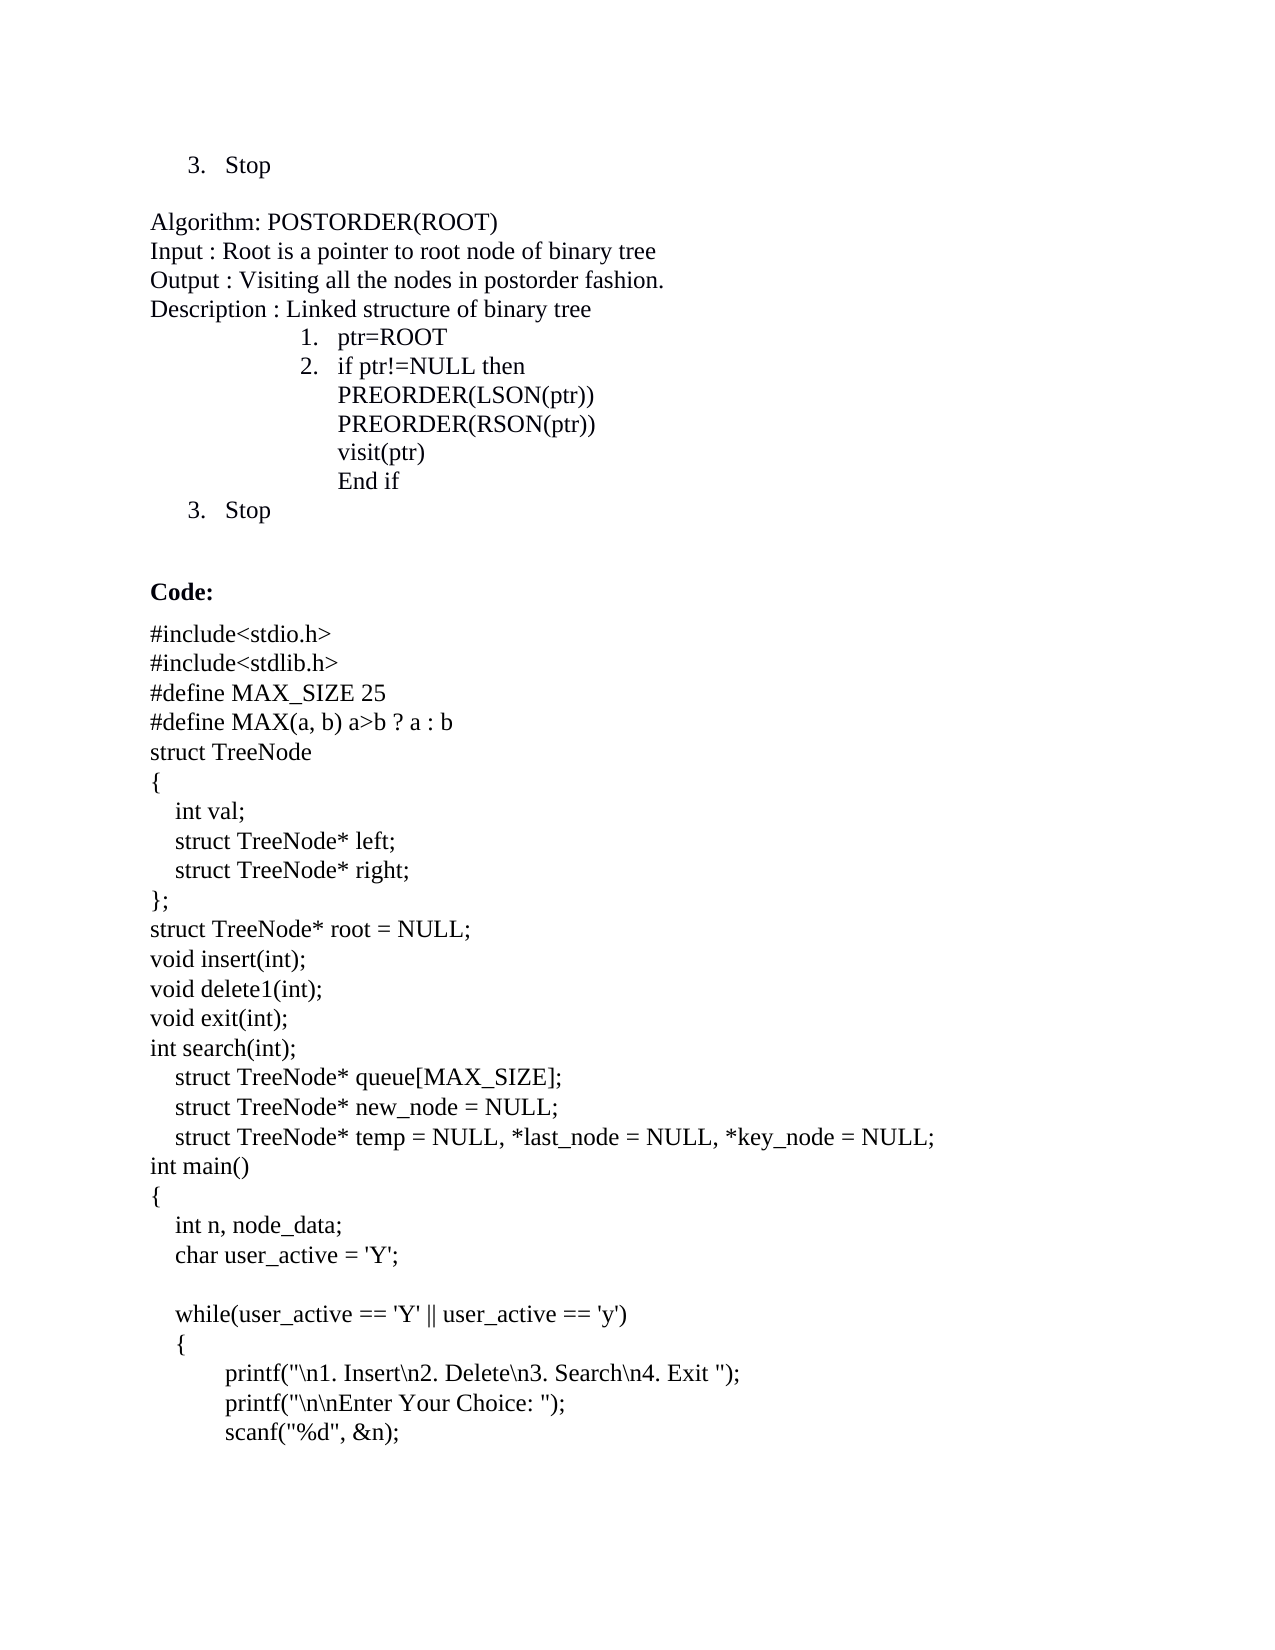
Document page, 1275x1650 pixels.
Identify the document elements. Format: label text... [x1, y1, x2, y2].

text #include<stdlib.h> [150, 648, 1125, 677]
text struct TreeNode* queue[MAX_SIZE]; [150, 1062, 1125, 1091]
text int search(int); [150, 1033, 1125, 1062]
list Stop [187, 150, 1125, 179]
list ptr=ROOT [300, 322, 1125, 351]
text #include<stdio.h> [150, 619, 1125, 647]
text struct TreeNode* left; [150, 826, 1125, 854]
text #define MAX_SIZE 25 [150, 678, 1125, 707]
text int val; [150, 796, 1125, 825]
text PREORDER(RSON(ptr)) [300, 409, 1125, 437]
text void insert(int); [150, 944, 1125, 973]
text #define MAX(a, b) a>b ? a : b [150, 707, 1125, 736]
text { [150, 767, 1125, 795]
text End if [300, 466, 1125, 495]
text int n, node_data; [150, 1210, 1125, 1239]
text int main() [150, 1151, 1125, 1180]
text }; [150, 885, 1125, 914]
text char user_active = 'Y'; [150, 1240, 1125, 1269]
text Algorithm: POSTORDER(ROOT) [150, 207, 1125, 236]
text { [150, 1181, 1125, 1209]
text { [150, 1329, 1125, 1357]
text void delete1(int); [150, 974, 1125, 1002]
text printf("\n1. Insert\n2. Delete\n3. Search\n4. Exit "); [150, 1358, 1125, 1387]
text struct TreeNode* new_node = NULL; [150, 1092, 1125, 1121]
text struct TreeNode* temp = NULL, *last_node = NULL, *key_node = NULL; [150, 1122, 1125, 1150]
text printf("\n\nEnter Your Choice: "); [150, 1388, 1125, 1417]
text void exit(int); [150, 1003, 1125, 1032]
text PREORDER(LSON(ptr)) [300, 380, 1125, 409]
text Code: [150, 577, 1125, 606]
text struct TreeNode [150, 737, 1125, 766]
text scanf("%d", &n); [150, 1417, 1125, 1446]
text struct TreeNode* right; [150, 855, 1125, 884]
list if ptr!=NULL then [300, 351, 1125, 380]
text Input : Root is a pointer to root node of binary tree [150, 236, 1125, 265]
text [150, 294, 1125, 322]
list Stop [187, 495, 1125, 524]
text visit(ptr) [300, 437, 1125, 466]
text Output : Visiting all the nodes in postorder fashion. [150, 265, 1125, 294]
text struct TreeNode* root = NULL; [150, 914, 1125, 943]
text while(user_active == 'Y' || user_active == 'y') [150, 1299, 1125, 1328]
